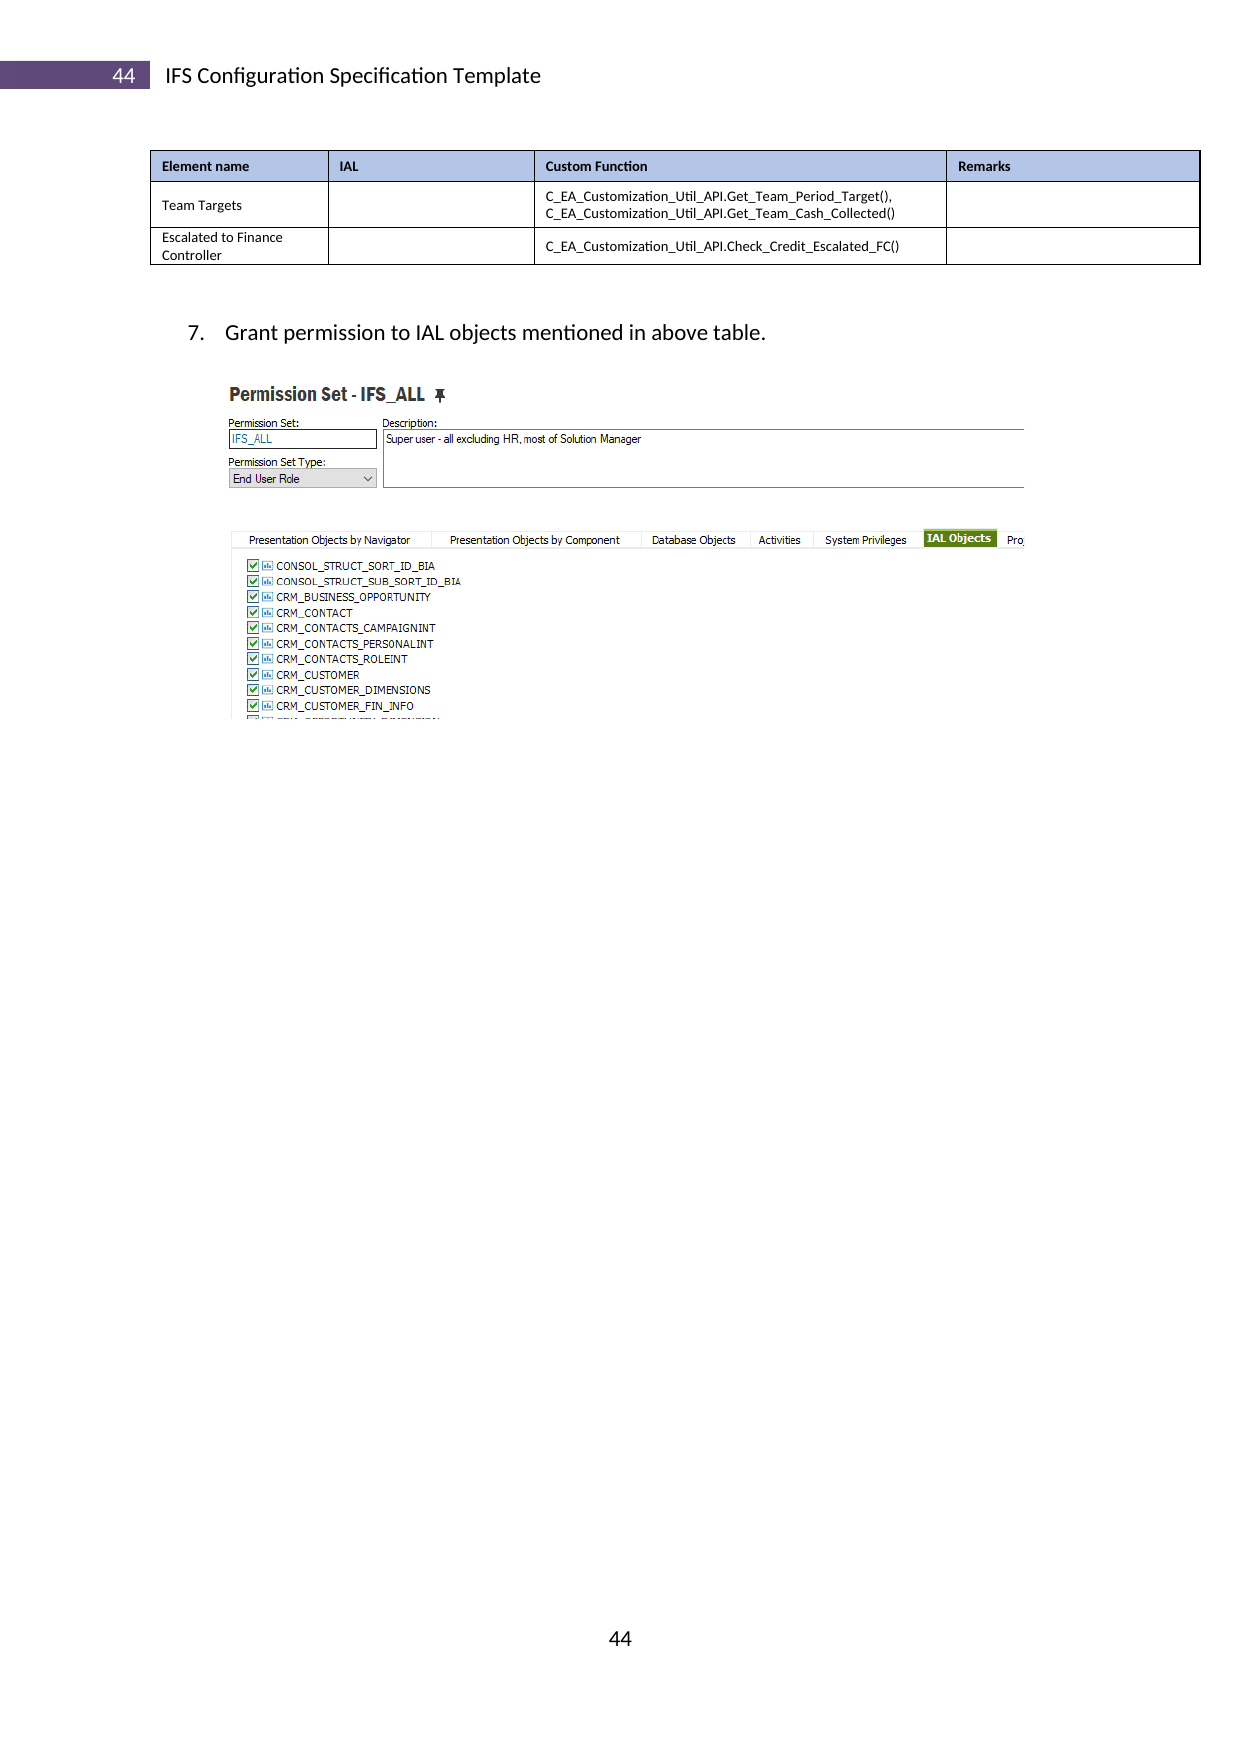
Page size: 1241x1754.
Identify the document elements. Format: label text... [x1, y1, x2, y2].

table_header Custom Function [535, 151, 946, 181]
list Grant permission to IAL objects mentioned in above table. [187, 318, 1090, 346]
picture [225, 382, 1025, 719]
table_cell [329, 228, 534, 264]
table_cell Team Targets [151, 182, 328, 227]
table_cell [947, 228, 1199, 264]
table_cell Escalated to Finance Controller [151, 228, 328, 264]
table_header Element name [151, 151, 328, 181]
table_header Remarks [947, 151, 1199, 181]
table_header IAL [329, 151, 534, 181]
table_cell C_EA_Customization_Util_API.Get_Team_Period_Target(), C_EA_Customization_Util_API.Get_Team_Cash_Collected() [535, 182, 946, 227]
table_cell [329, 182, 534, 227]
table_cell [947, 182, 1199, 227]
table_cell C_EA_Customization_Util_API.Check_Credit_Escalated_FC() [535, 228, 946, 264]
